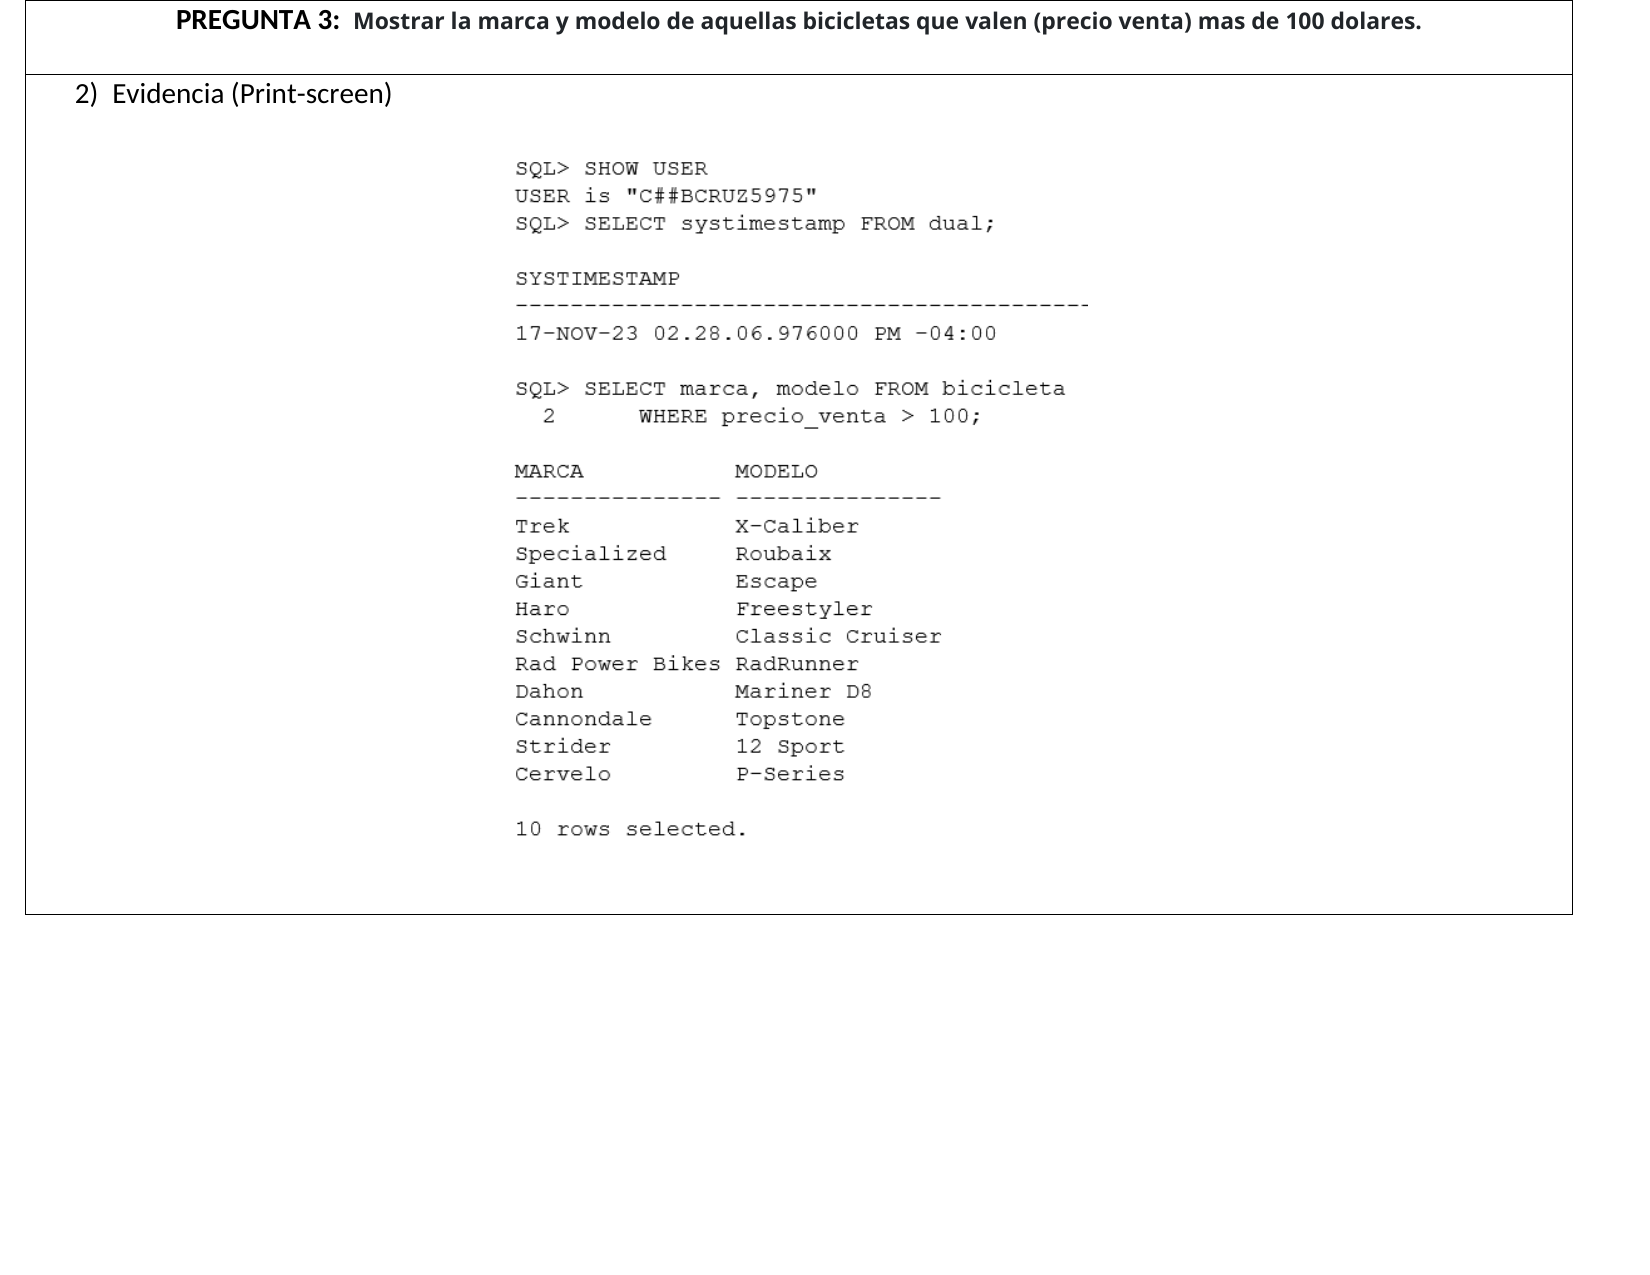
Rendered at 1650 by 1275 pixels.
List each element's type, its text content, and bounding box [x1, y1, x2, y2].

table_header PREGUNTA 3: Mostrar la marca y modelo de aquellas bicicletas que valen (precio venta) mas de 100 dolares. [26, 1, 1572, 74]
picture [510, 146, 1088, 853]
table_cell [26, 75, 1572, 913]
